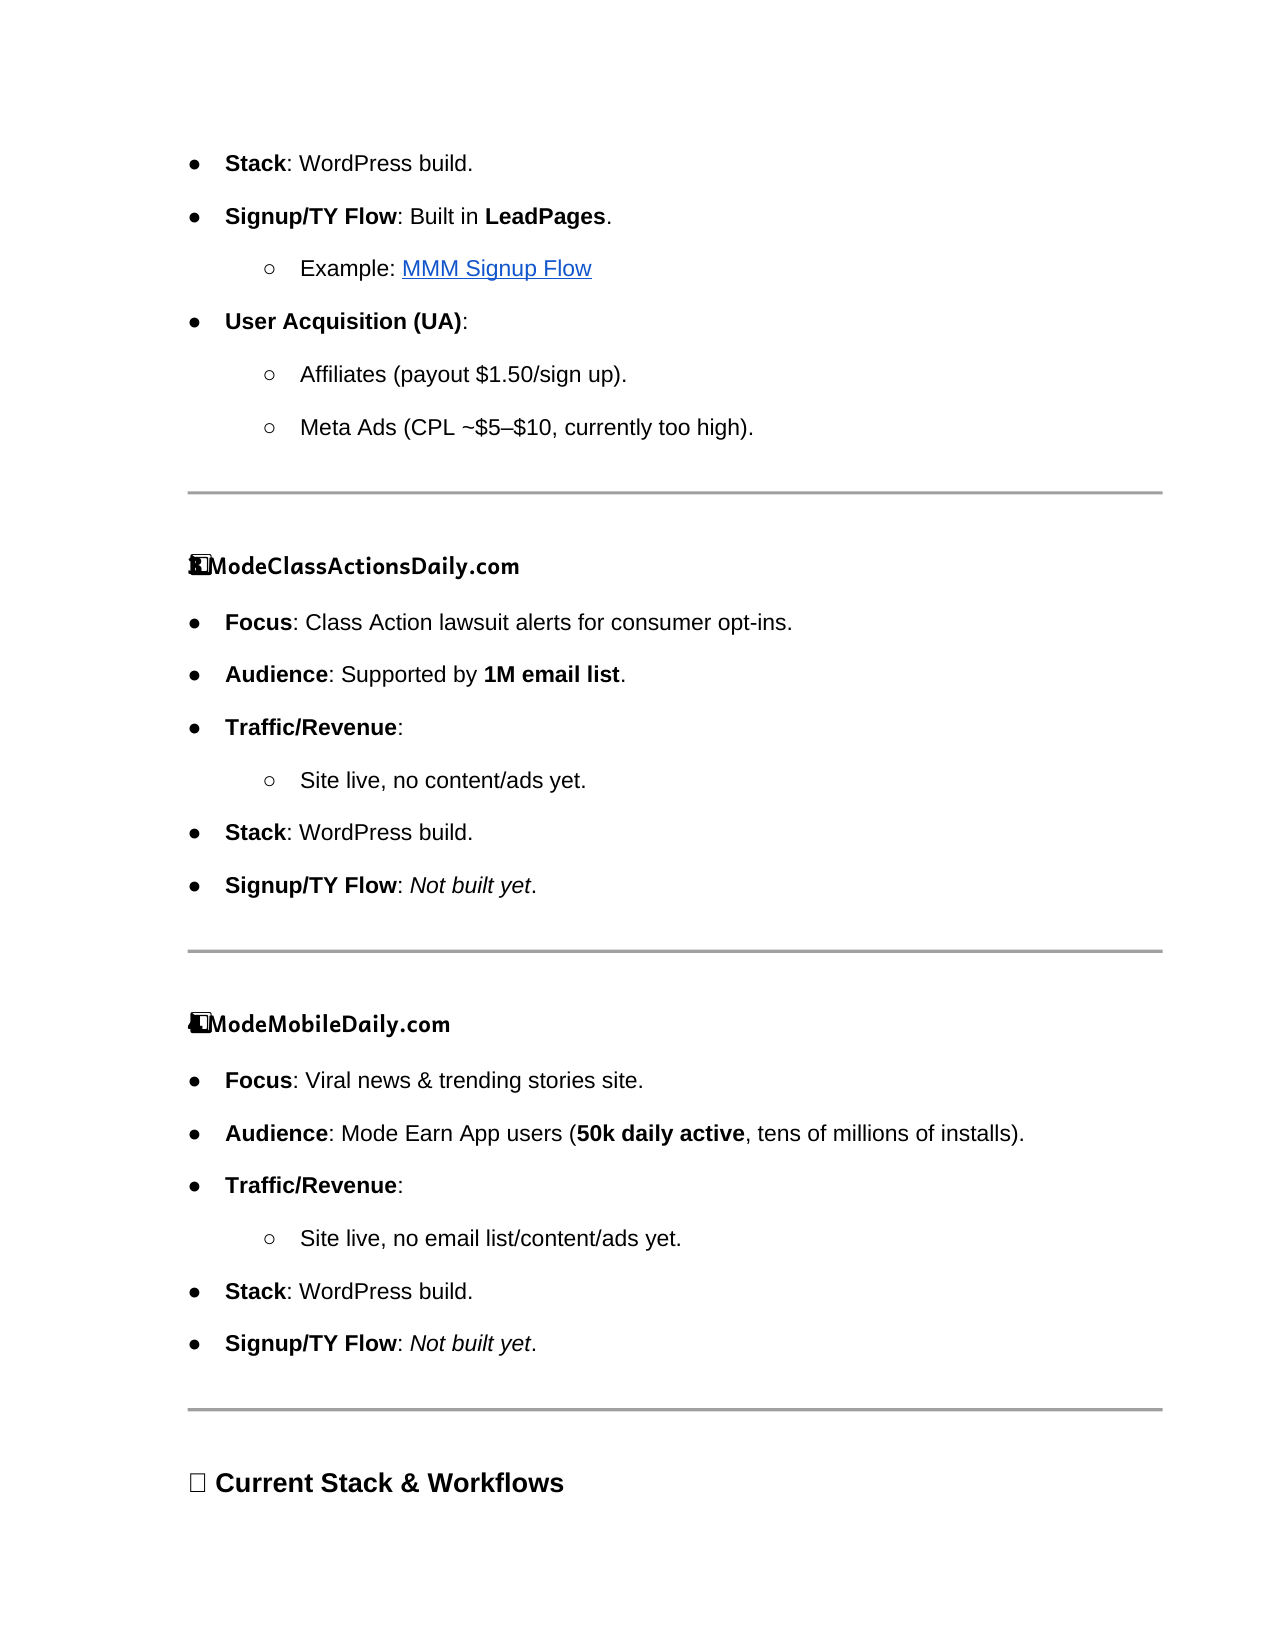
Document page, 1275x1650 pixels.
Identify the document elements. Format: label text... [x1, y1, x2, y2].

list Traffic/Revenue: [187, 714, 1125, 767]
list Stack: WordPress build. [187, 819, 1125, 872]
list Signup/TY Flow: Not built yet. [187, 872, 1125, 925]
list Site live, no email list/content/ads yet. [262, 1225, 1125, 1278]
list Stack: WordPress build. [187, 150, 1125, 203]
list Focus: Class Action lawsuit alerts for consumer opt-ins. [187, 608, 1125, 661]
list User Acquisition (UA): [187, 308, 1125, 361]
list Audience: Mode Earn App users (50k daily active, tens of millions of installs). [187, 1119, 1125, 1172]
subtitle 3️⃣ ModeClassActionsDaily.com [187, 546, 1125, 583]
list Example: MMM Signup Flow [262, 255, 1125, 308]
list Audience: Supported by 1M email list. [187, 661, 1125, 714]
subtitle 4️⃣ ModeMobileDaily.com [187, 1005, 1125, 1042]
list Traffic/Revenue: [187, 1172, 1125, 1225]
list Site live, no content/ads yet. [262, 767, 1125, 819]
list Signup/TY Flow: Built in LeadPages. [187, 203, 1125, 255]
list Stack: WordPress build. [187, 1278, 1125, 1330]
list Signup/TY Flow: Not built yet. [187, 1330, 1125, 1383]
subtitle 🧰 Current Stack & Workflows [187, 1467, 1125, 1499]
list Focus: Viral news & trending stories site. [187, 1067, 1125, 1119]
list Affiliates (payout $1.50/sign up). [262, 361, 1125, 413]
list Meta Ads (CPL ~$5–$10, currently too high). [262, 413, 1125, 466]
